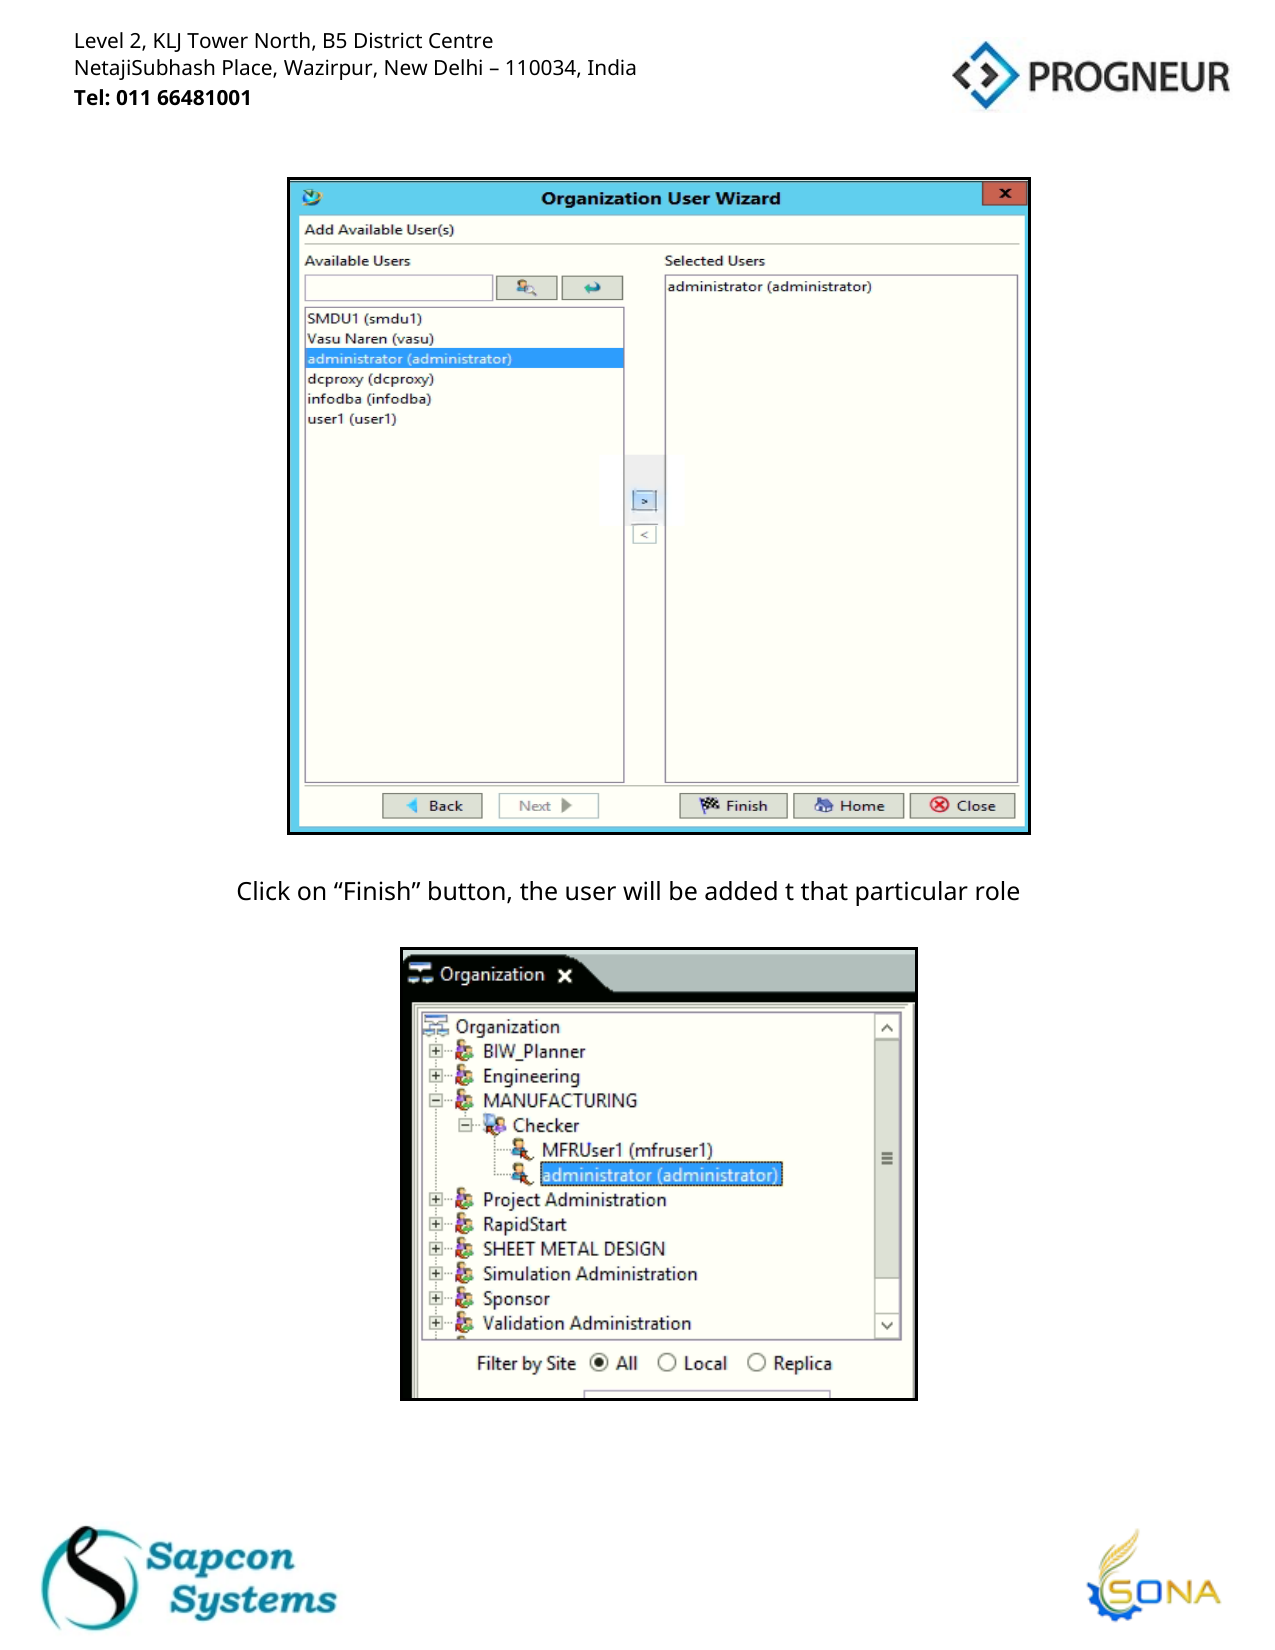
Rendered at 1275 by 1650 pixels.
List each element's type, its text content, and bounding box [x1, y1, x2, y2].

picture [29, 1517, 352, 1643]
picture [403, 950, 915, 1398]
picture [951, 37, 1233, 113]
picture [290, 180, 1028, 832]
picture [1077, 1525, 1233, 1632]
text Click on “Finish” button, the user will be added t that particular role [236, 874, 1125, 908]
